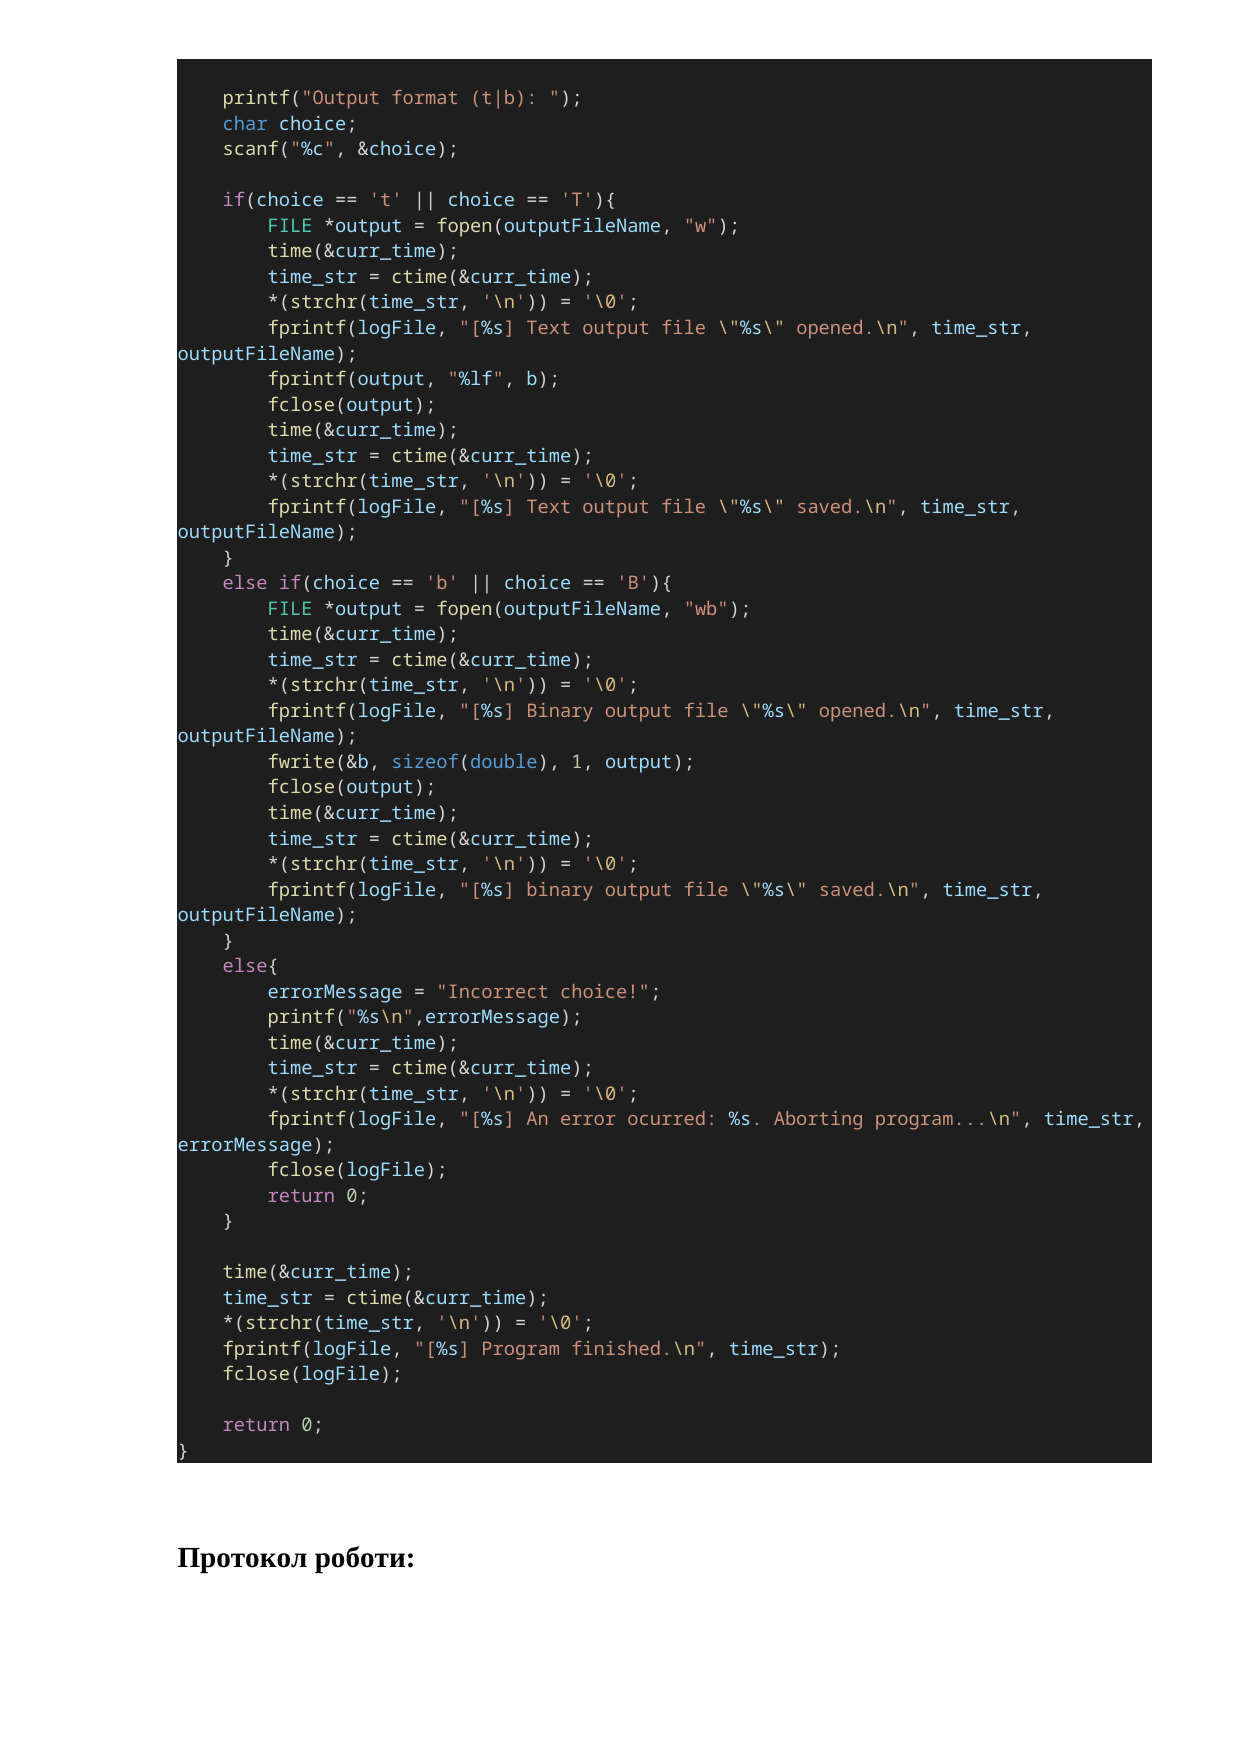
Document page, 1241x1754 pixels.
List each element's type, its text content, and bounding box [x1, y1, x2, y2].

text if(choice == 't' || choice == 'T'){ [177, 187, 1152, 212]
text else if(choice == 'b' || choice == 'B'){ [177, 569, 1152, 595]
text char choice; [177, 110, 1152, 136]
text time_str = ctime(&curr_time); [177, 263, 1152, 289]
text printf("Output format (t|b): "); [177, 85, 1152, 110]
text printf("%s\n",errorMessage); [177, 1003, 1152, 1029]
text time(&curr_time); [177, 1259, 1152, 1284]
text scanf("%c", &choice); [177, 136, 1152, 161]
text *(strchr(time_str, '\n')) = '\0'; [177, 289, 1152, 314]
text time(&curr_time); [177, 416, 1152, 442]
text fprintf(logFile, "[%s] Program finished.\n", time_str); [177, 1335, 1152, 1361]
text FILE *output = fopen(outputFileName, "wb"); [177, 595, 1152, 621]
text fwrite(&b, sizeof(double), 1, output); [177, 748, 1152, 774]
text fclose(logFile); [177, 1361, 1152, 1386]
text } [177, 1208, 1152, 1233]
text time_str = ctime(&curr_time); [177, 646, 1152, 672]
text time(&curr_time); [177, 621, 1152, 646]
text *(strchr(time_str, '\n')) = '\0'; [177, 672, 1152, 697]
text fprintf(logFile, "[%s] binary output file \"%s\" saved.\n", time_str, outputFileName); [177, 876, 1152, 927]
text time(&curr_time); [177, 238, 1152, 263]
text fclose(output); [177, 774, 1152, 799]
text errorMessage = "Incorrect choice!"; [177, 978, 1152, 1003]
text *(strchr(time_str, '\n')) = '\0'; [177, 850, 1152, 876]
text time_str = ctime(&curr_time); [177, 1054, 1152, 1080]
text } [177, 1437, 1152, 1463]
text fclose(output); [177, 391, 1152, 416]
text fprintf(logFile, "[%s] Binary output file \"%s\" opened.\n", time_str, outputFileName); [177, 697, 1152, 748]
text fprintf(logFile, "[%s] Text output file \"%s\" opened.\n", time_str, outputFileName); [177, 314, 1152, 365]
text fprintf(logFile, "[%s] Text output file \"%s\" saved.\n", time_str, outputFileName); [177, 493, 1152, 544]
text return 0; [177, 1412, 1152, 1437]
text return 0; [177, 1182, 1152, 1208]
text } [177, 544, 1152, 569]
text fprintf(output, "%lf", b); [177, 365, 1152, 391]
text time(&curr_time); [177, 799, 1152, 825]
text *(strchr(time_str, '\n')) = '\0'; [177, 1310, 1152, 1335]
text else{ [177, 952, 1152, 978]
text fprintf(logFile, "[%s] An error ocurred: %s. Aborting program...\n", time_str, errorMessage); [177, 1106, 1152, 1157]
text fclose(logFile); [177, 1157, 1152, 1182]
text *(strchr(time_str, '\n')) = '\0'; [177, 467, 1152, 493]
text time_str = ctime(&curr_time); [177, 1284, 1152, 1310]
text FILE *output = fopen(outputFileName, "w"); [177, 212, 1152, 238]
text Протокол роботи: [177, 1540, 1152, 1573]
text time_str = ctime(&curr_time); [177, 442, 1152, 467]
text time_str = ctime(&curr_time); [177, 825, 1152, 850]
text } [177, 927, 1152, 952]
text time(&curr_time); [177, 1029, 1152, 1054]
text *(strchr(time_str, '\n')) = '\0'; [177, 1080, 1152, 1106]
